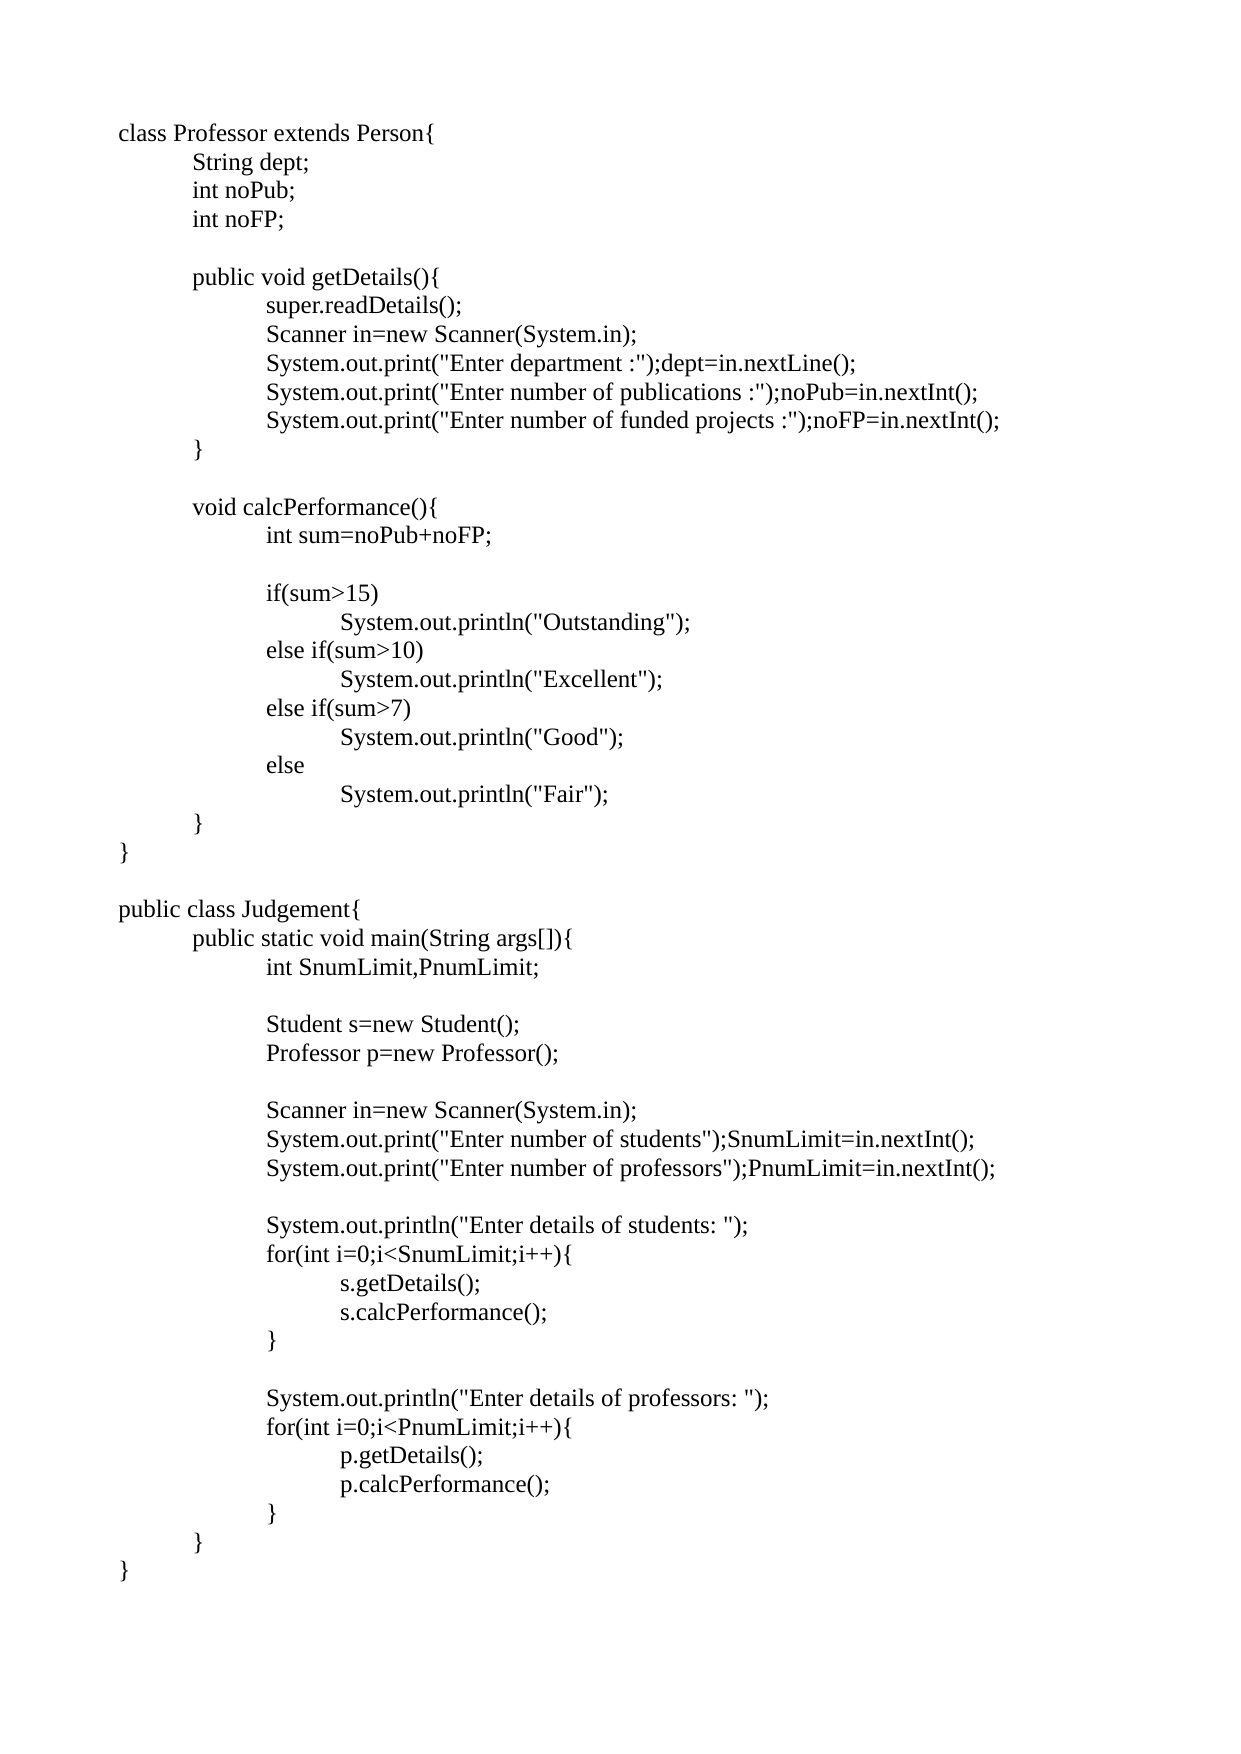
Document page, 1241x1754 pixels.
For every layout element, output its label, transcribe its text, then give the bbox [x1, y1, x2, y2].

text int SnumLimit,PnumLimit; [118, 952, 1122, 981]
text else if(sum>7) [118, 693, 1122, 722]
text Student s=new Student(); [118, 1009, 1122, 1038]
text System.out.print("Enter number of funded projects :");noFP=in.nextInt(); [118, 406, 1122, 434]
text } [118, 434, 1122, 463]
text public static void main(String args[]){ [118, 923, 1122, 952]
text Scanner in=new Scanner(System.in); [118, 1096, 1122, 1124]
text public void getDetails(){ [118, 262, 1122, 291]
text System.out.println("Excellent"); [118, 664, 1122, 693]
text System.out.println("Fair"); [118, 779, 1122, 808]
text class Professor extends Person{ [118, 118, 1122, 147]
text } [118, 808, 1122, 837]
text int noFP; [118, 204, 1122, 233]
text super.readDetails(); [118, 291, 1122, 319]
text System.out.print("Enter number of students");SnumLimit=in.nextInt(); [118, 1124, 1122, 1153]
text } [118, 1498, 1122, 1527]
text Scanner in=new Scanner(System.in); [118, 319, 1122, 348]
text else [118, 751, 1122, 779]
text System.out.println("Enter details of professors: "); [118, 1383, 1122, 1412]
text p.calcPerformance(); [118, 1469, 1122, 1498]
text String dept; [118, 147, 1122, 176]
text p.getDetails(); [118, 1441, 1122, 1469]
text if(sum>15) [118, 578, 1122, 607]
text System.out.println("Good"); [118, 722, 1122, 751]
text void calcPerformance(){ [118, 492, 1122, 521]
text int sum=noPub+noFP; [118, 521, 1122, 549]
text System.out.print("Enter department :");dept=in.nextLine(); [118, 348, 1122, 377]
text for(int i=0;i<SnumLimit;i++){ [118, 1239, 1122, 1268]
text System.out.print("Enter number of professors");PnumLimit=in.nextInt(); [118, 1153, 1122, 1182]
text else if(sum>10) [118, 636, 1122, 664]
text public class Judgement{ [118, 894, 1122, 923]
text s.calcPerformance(); [118, 1297, 1122, 1326]
text } [118, 1527, 1122, 1556]
text System.out.println("Outstanding"); [118, 607, 1122, 636]
text Professor p=new Professor(); [118, 1038, 1122, 1067]
text for(int i=0;i<PnumLimit;i++){ [118, 1412, 1122, 1441]
text s.getDetails(); [118, 1268, 1122, 1297]
text System.out.println("Enter details of students: "); [118, 1211, 1122, 1239]
text } [118, 837, 1122, 866]
text } [118, 1326, 1122, 1354]
text int noPub; [118, 176, 1122, 204]
text System.out.print("Enter number of publications :");noPub=in.nextInt(); [118, 377, 1122, 406]
text } [118, 1556, 1122, 1584]
